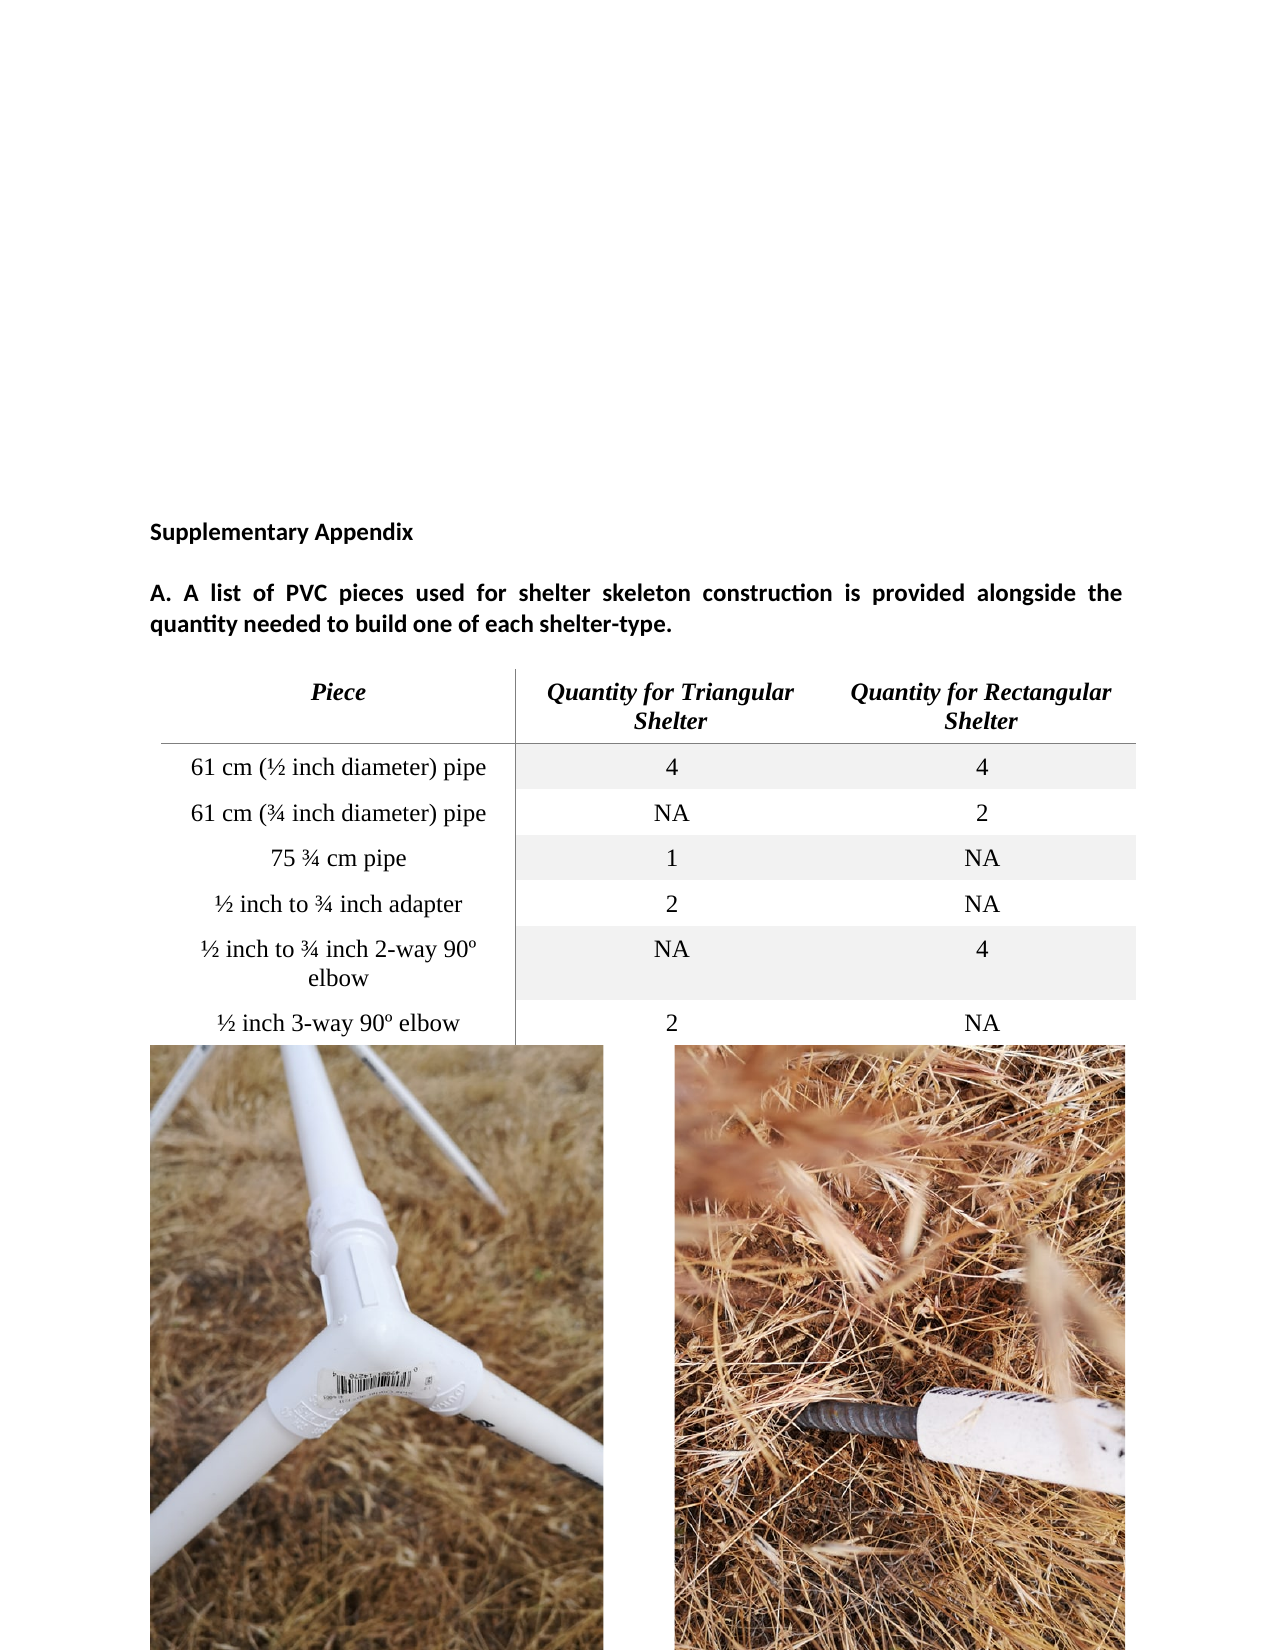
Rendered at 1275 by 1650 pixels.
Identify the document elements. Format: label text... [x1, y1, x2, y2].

table_cell ½ inch 3-way 90º elbow [161, 1000, 515, 1045]
table_cell 1 [516, 835, 828, 880]
table_cell 2 [516, 880, 828, 926]
text A. A list of PVC pieces used for shelter skeleton construction is provided alongside the quantity needed to build one of each shelter-type. [150, 577, 1125, 638]
table_cell ½ inch to ¾ inch adapter [161, 880, 515, 926]
table_cell NA [516, 790, 828, 835]
picture [674, 1045, 1125, 1650]
table_cell 61 cm (¾ inch diameter) pipe [161, 790, 515, 835]
picture [150, 1045, 604, 1650]
table_header Quantity for Triangular Shelter [516, 669, 828, 743]
table_cell NA [828, 1000, 1136, 1045]
table_header Quantity for Rectangular Shelter [828, 669, 1136, 743]
table_cell 75 ¾ cm pipe [161, 835, 515, 880]
table_cell NA [828, 880, 1136, 926]
table_cell 4 [828, 744, 1136, 789]
table_cell NA [828, 835, 1136, 880]
table_cell 4 [828, 926, 1136, 1000]
table_cell 4 [516, 744, 828, 789]
table_header Piece [161, 669, 515, 743]
table_cell ½ inch to ¾ inch 2-way 90º elbow [161, 926, 515, 1000]
text Supplementary Appendix [150, 516, 1125, 547]
table_cell 2 [516, 1000, 828, 1045]
table_cell NA [516, 926, 828, 1000]
table_cell 2 [828, 790, 1136, 835]
table_cell 61 cm (½ inch diameter) pipe [161, 744, 515, 789]
